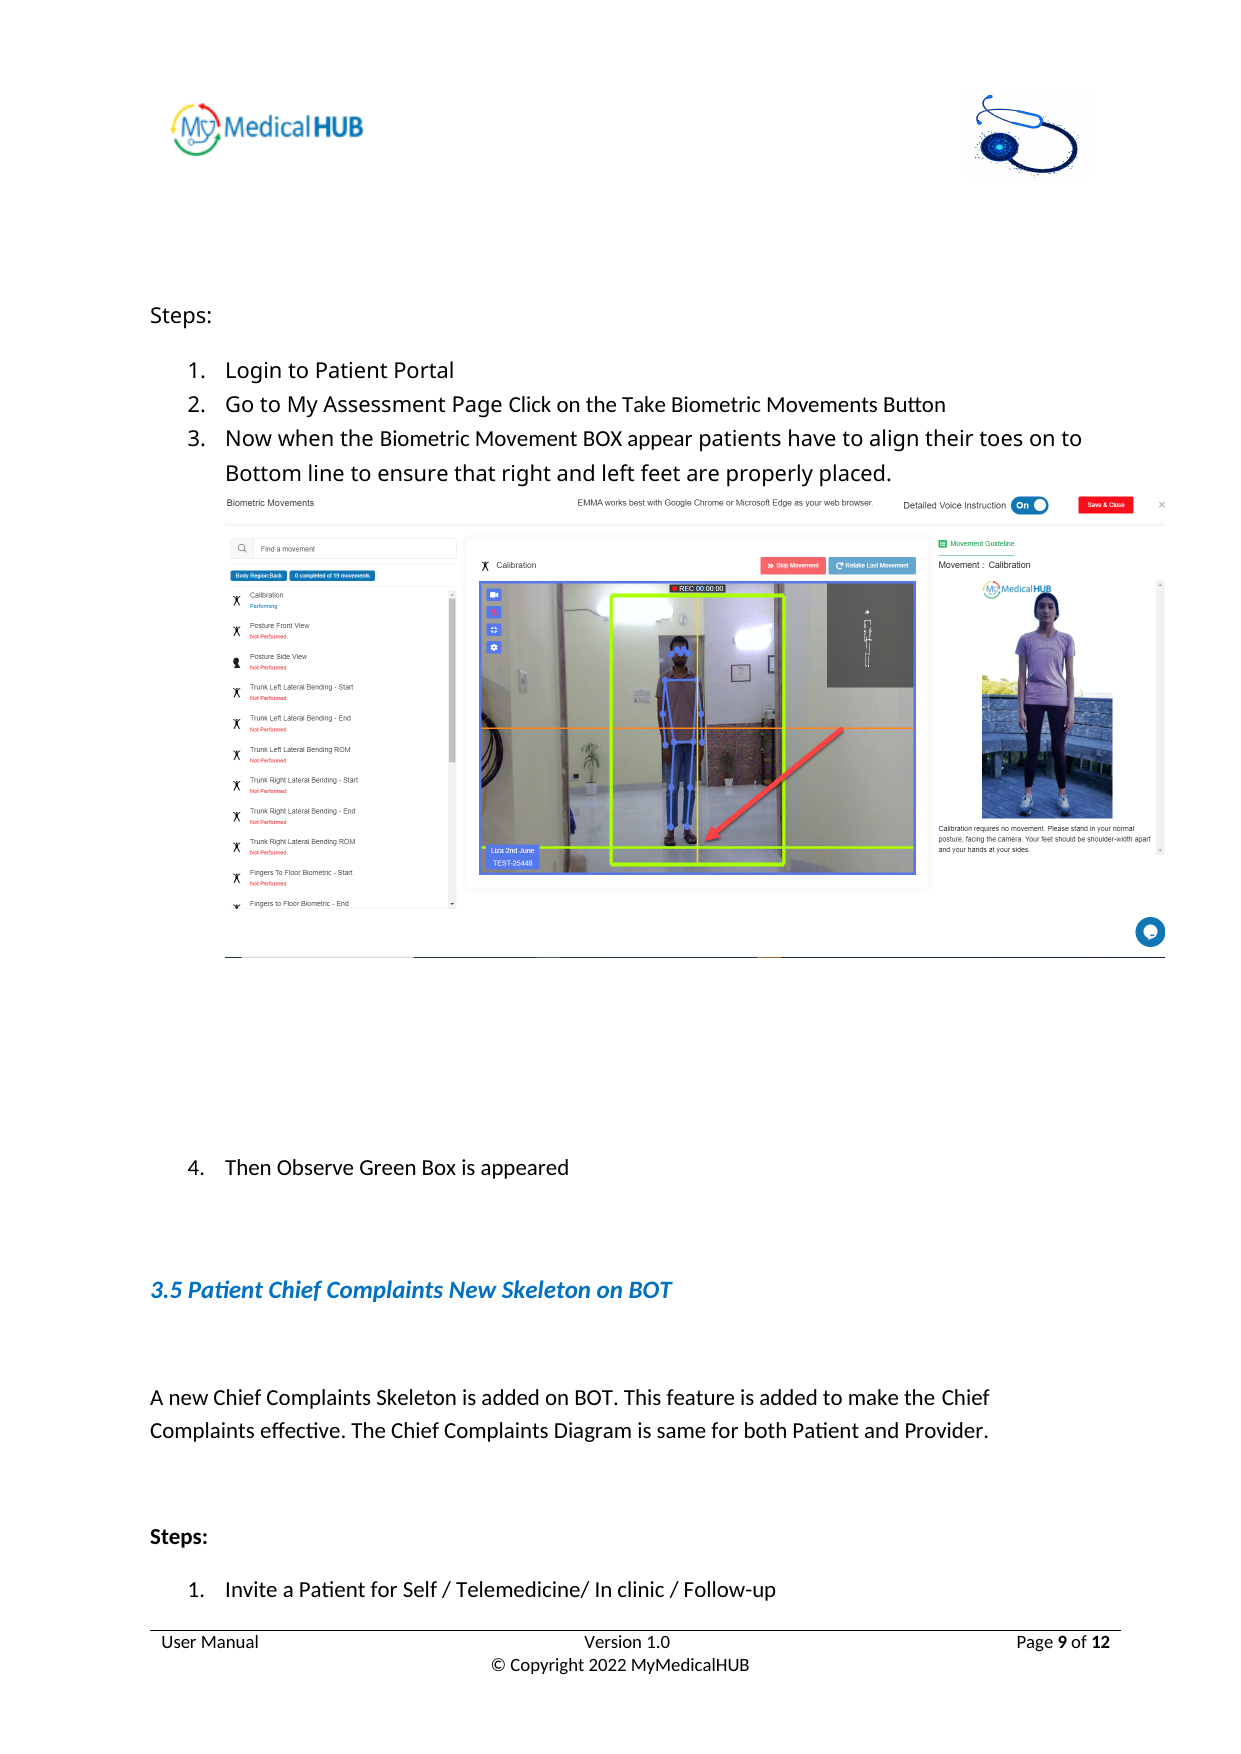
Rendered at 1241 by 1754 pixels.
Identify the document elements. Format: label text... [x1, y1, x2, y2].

text A new Chief Complaints Skeleton is added on BOT. This feature is added to make the Chief Complaints effective. The Chief Complaints Diagram is same for both Patient and Provider. [150, 1383, 1090, 1444]
picture [150, 73, 404, 178]
subtitle 3.5 Patient Chief Complaints New Skeleton on BOT [150, 1275, 1090, 1305]
text Steps: [150, 300, 1090, 330]
picture [225, 491, 1166, 958]
list Go to My Assessment Page Click on the Take Biometric Movements Button [187, 389, 1090, 419]
picture [964, 89, 1091, 178]
text Steps: [150, 1522, 1090, 1550]
list Then Observe Green Box is appeared [187, 1153, 1090, 1181]
list Invite a Patient for Self / Telemedicine/ In clinic / Follow-up [187, 1575, 1090, 1603]
list Now when the Biometric Movement BOX appear patients have to align their toes on to Bottom line to ensure that right and left feet are properly placed. [187, 423, 1090, 487]
list Login to Patient Portal [187, 355, 1090, 385]
